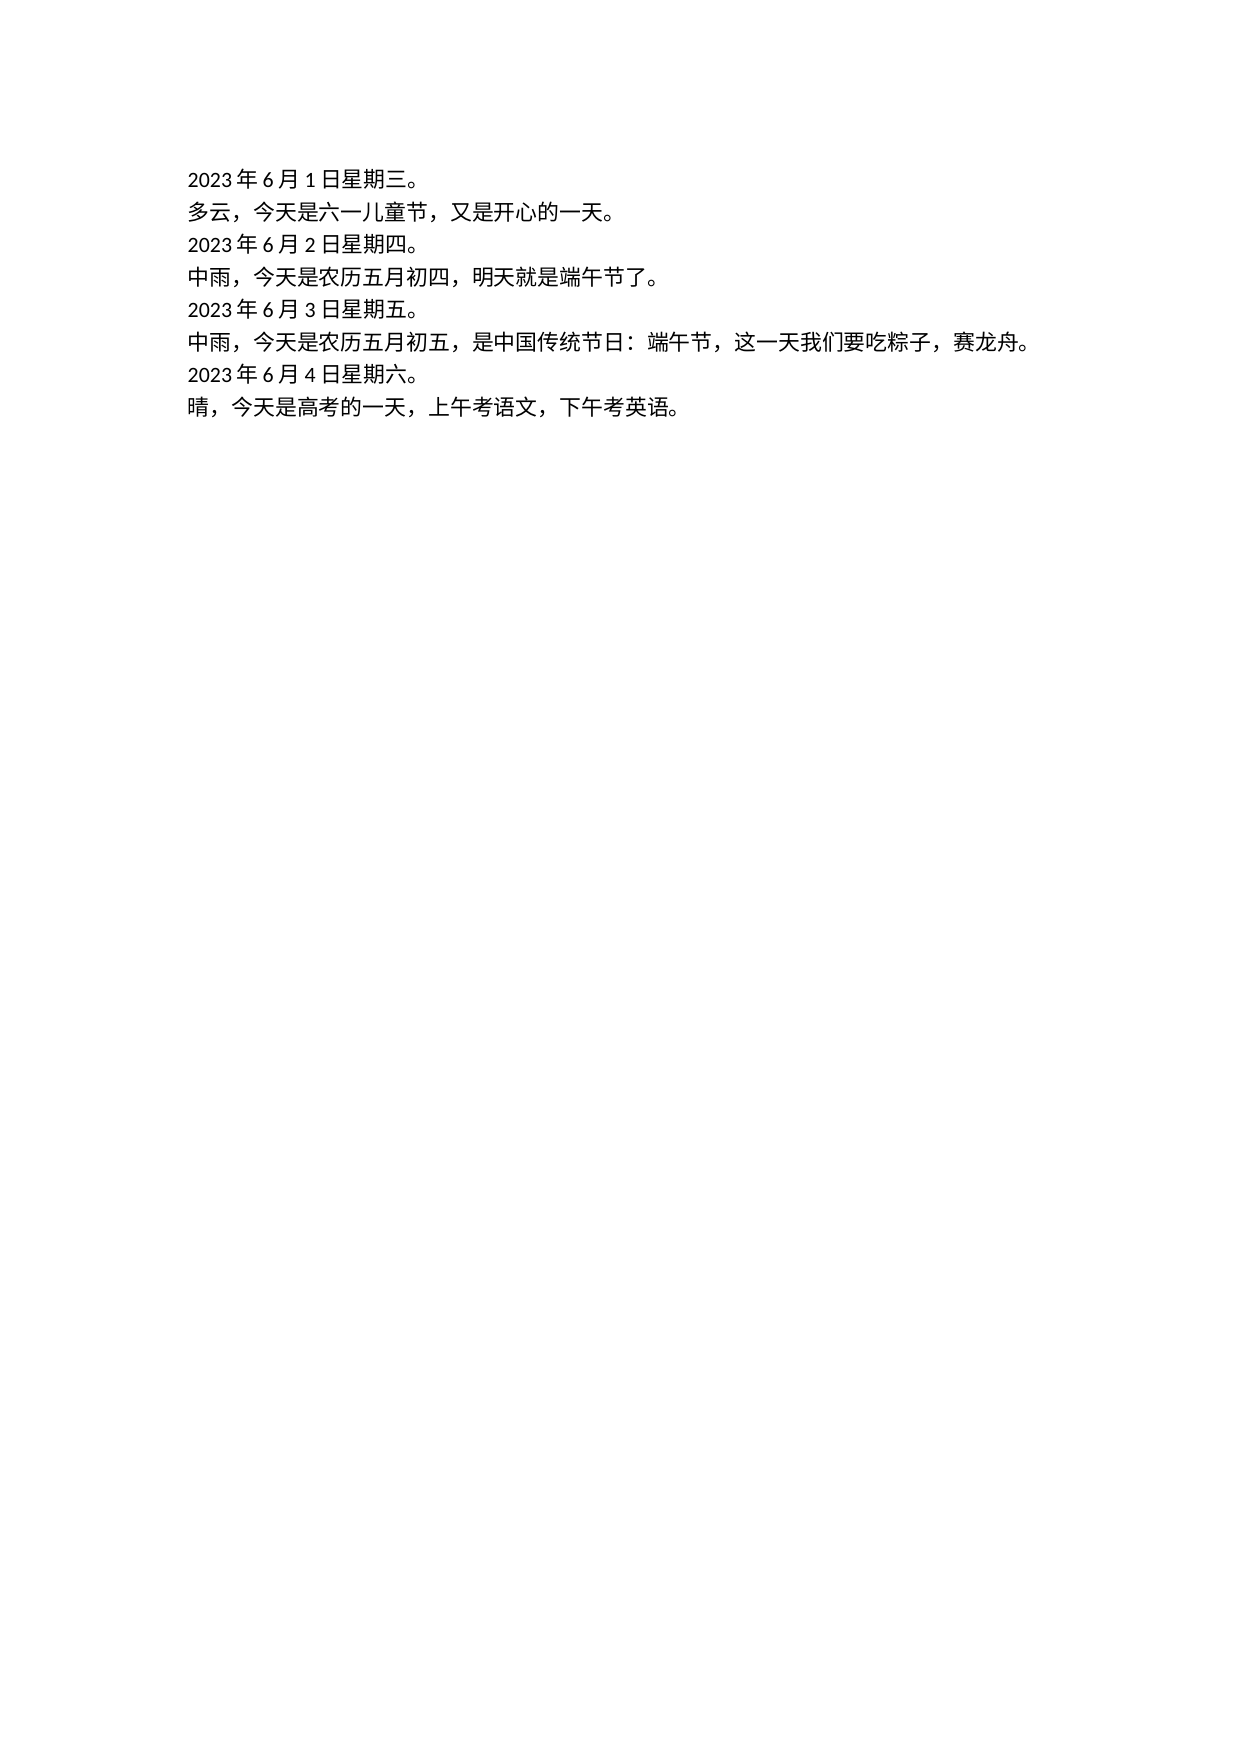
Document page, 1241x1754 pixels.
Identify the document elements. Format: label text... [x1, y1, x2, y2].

text 2023年6月3日星期五。 [187, 292, 1053, 324]
text 2023年6月4日星期六。 [187, 357, 1053, 389]
text 2023年6月1日星期三。 [187, 162, 1053, 194]
text 中雨，今天是农历五月初四，明天就是端午节了。 [187, 259, 1053, 292]
text 中雨，今天是农历五月初五，是中国传统节日：端午节，这一天我们要吃粽子，赛龙舟。 [187, 324, 1053, 357]
text 2023年6月2日星期四。 [187, 227, 1053, 259]
text 多云，今天是六一儿童节，又是开心的一天。 [187, 194, 1053, 227]
text 晴，今天是高考的一天，上午考语文，下午考英语。 [187, 389, 1053, 422]
